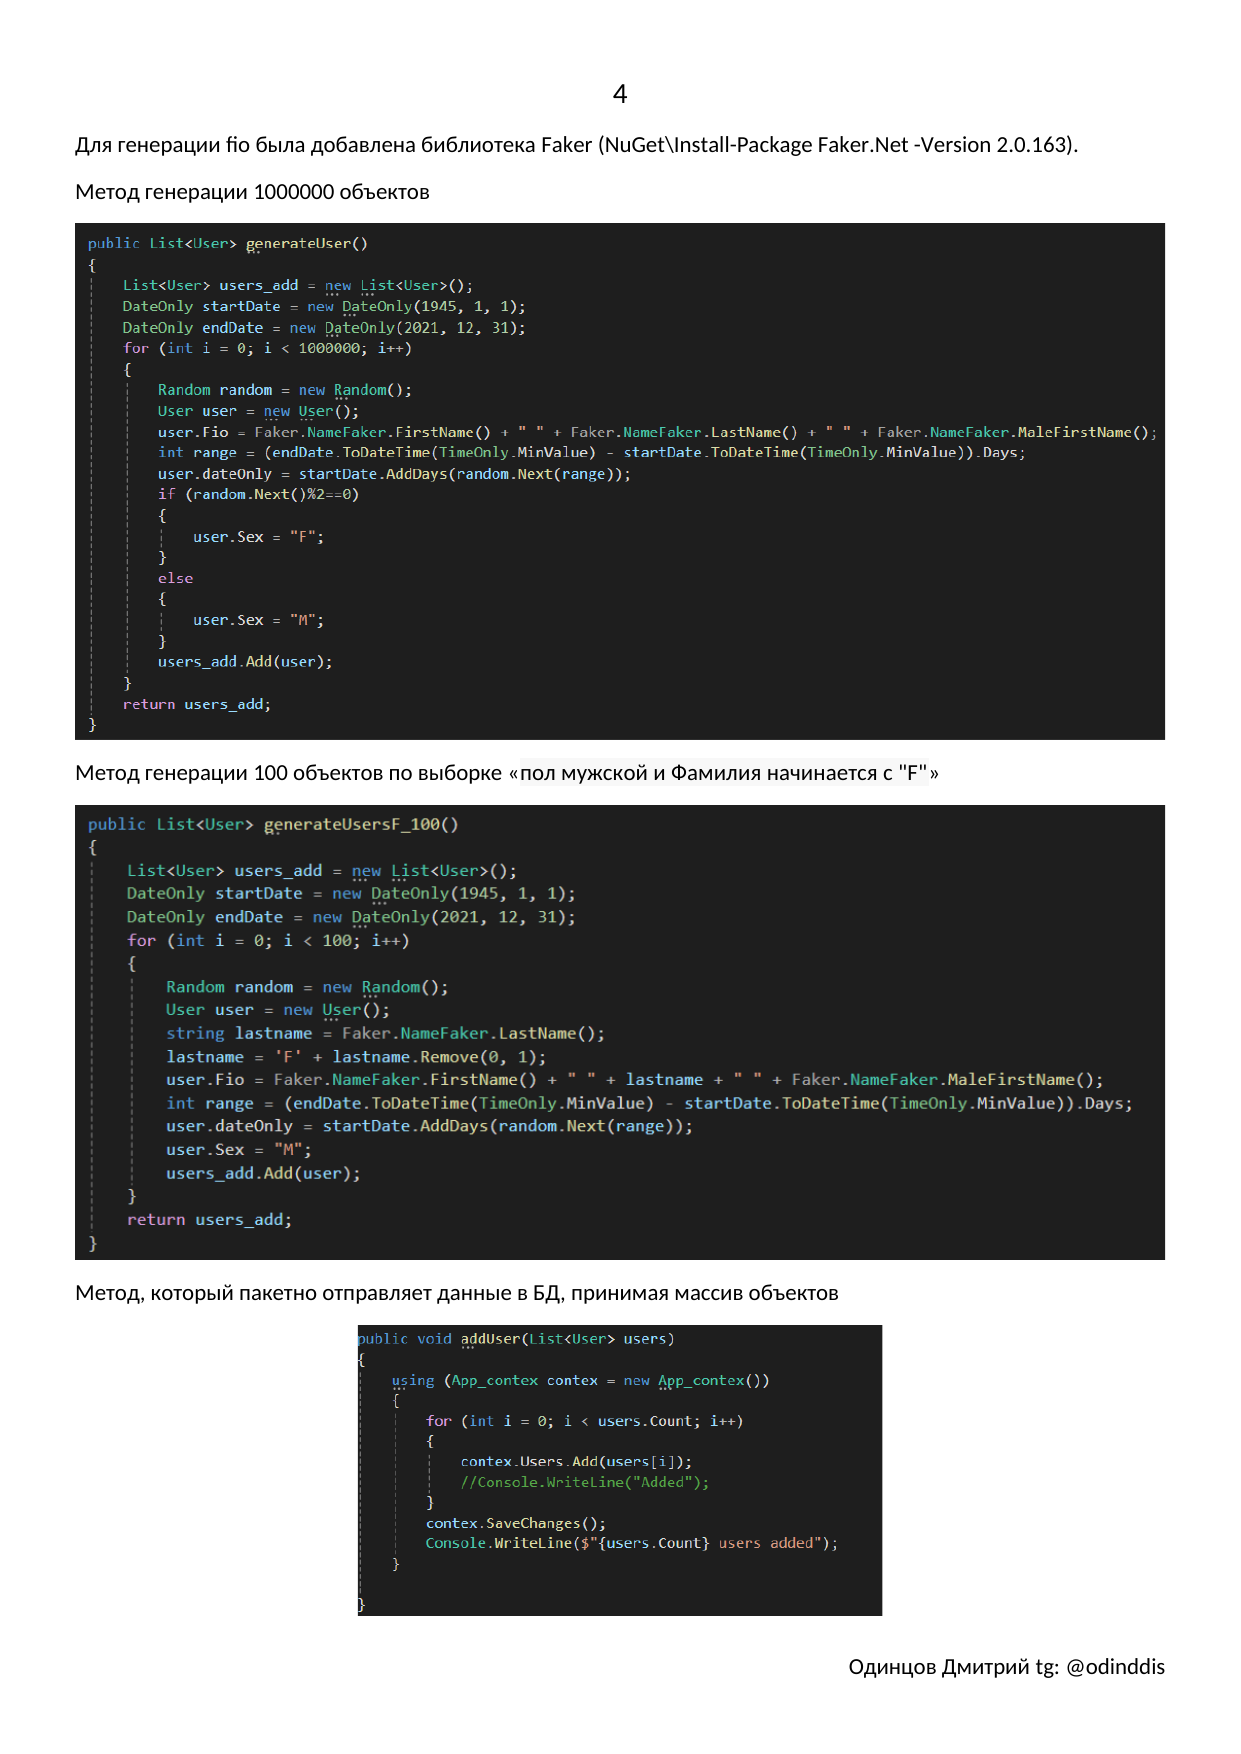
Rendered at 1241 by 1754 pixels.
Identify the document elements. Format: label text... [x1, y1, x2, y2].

picture [75, 223, 1166, 740]
picture [357, 1325, 883, 1616]
text Метод генерации 100 объектов по выборке «пол мужской и Фамилия начинается с "F"» [929, 758, 1165, 786]
picture [75, 805, 1166, 1260]
text Метод, который пакетно отправляет данные в БД, принимая массив объектов [75, 1278, 1165, 1306]
text 4 [75, 75, 1165, 111]
text Метод генерации 100 объектов по выборке «пол мужской и Фамилия начинается с "F"» [75, 758, 520, 786]
text Метод генерации 1000000 объектов [75, 177, 1165, 205]
text Для генерации fio была добавлена библиотека Faker (NuGet\Install-Package Faker.Net -Version 2.0.163). [75, 130, 1165, 158]
